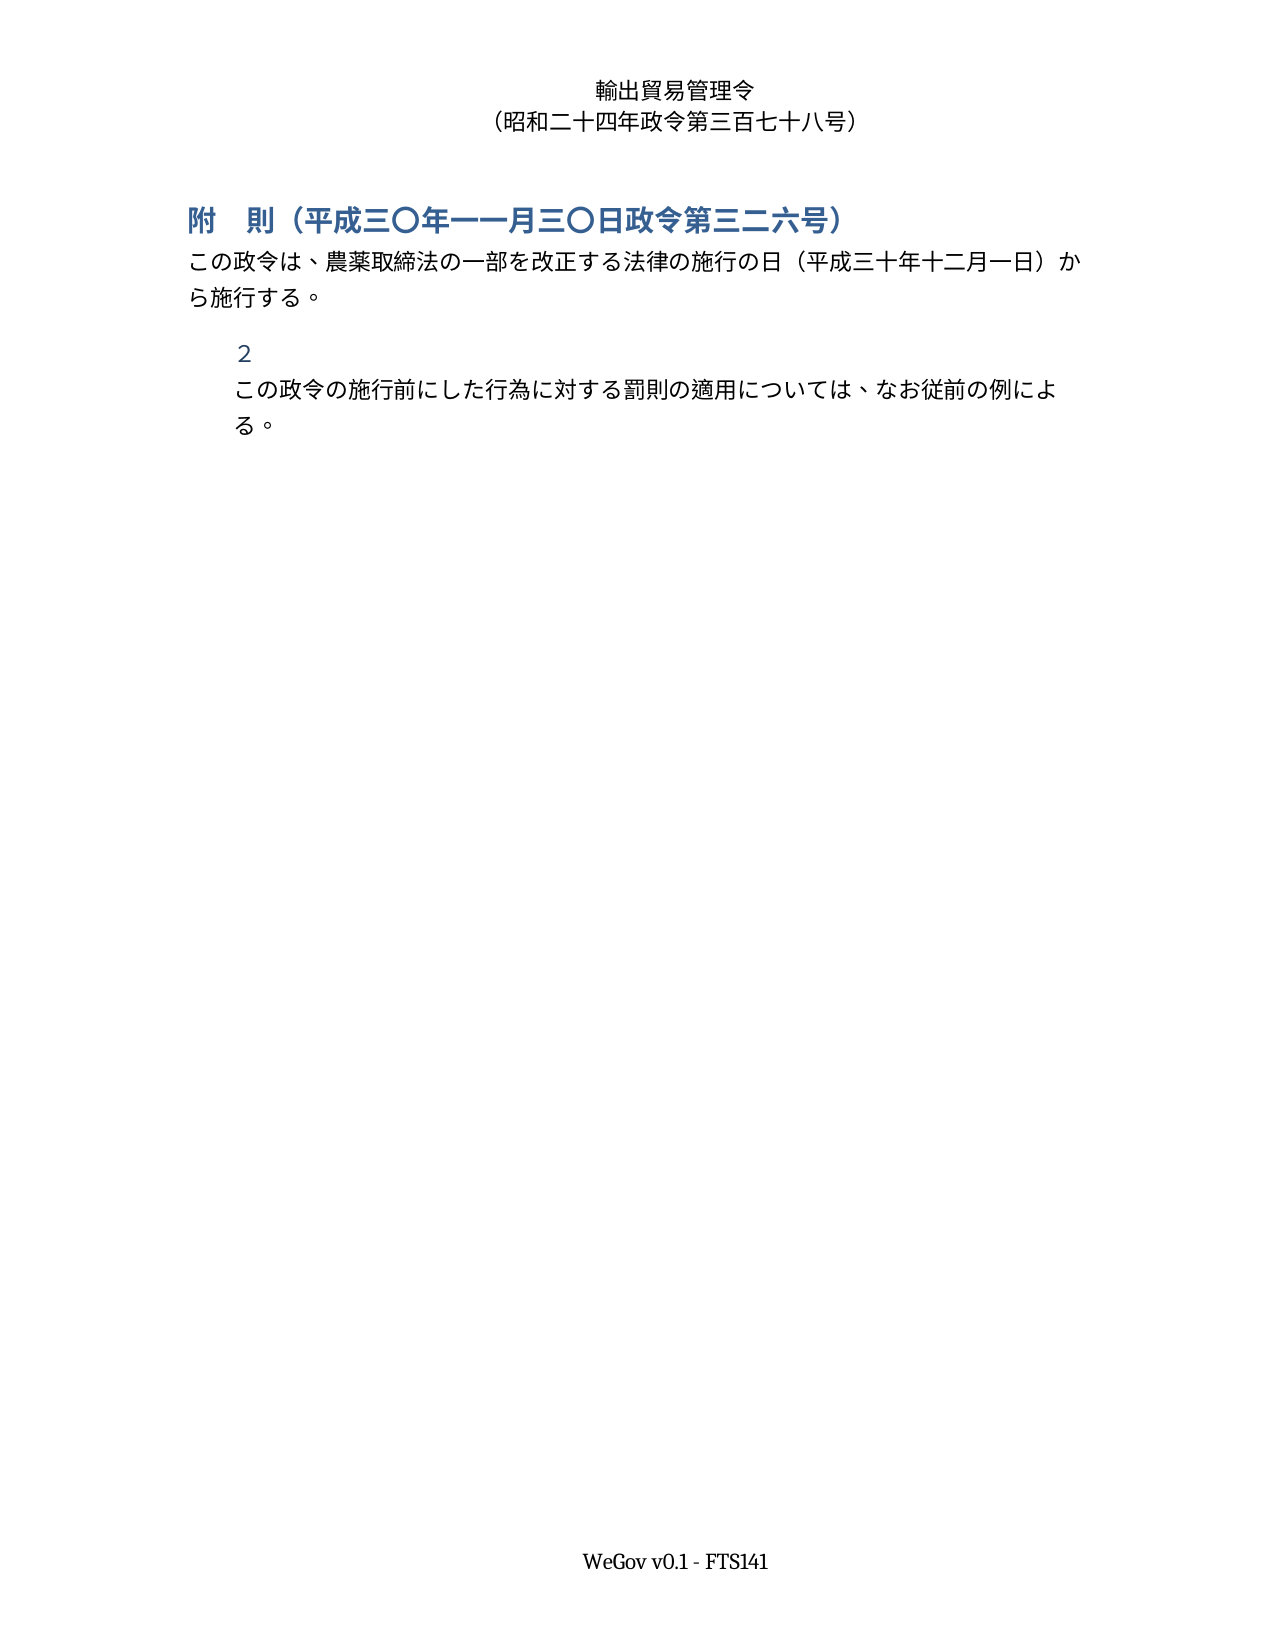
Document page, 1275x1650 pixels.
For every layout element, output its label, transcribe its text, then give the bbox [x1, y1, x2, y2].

text この政令は、農薬取締法の一部を改正する法律の施行の日（平成三十年十二月一日）から施行する。 [187, 246, 1087, 313]
subtitle 附 則（平成三〇年一一月三〇日政令第三二六号） [187, 200, 1087, 240]
text この政令の施行前にした行為に対する罰則の適用については、なお従前の例による。 [233, 374, 1087, 441]
subtitle ２ [233, 338, 1087, 369]
